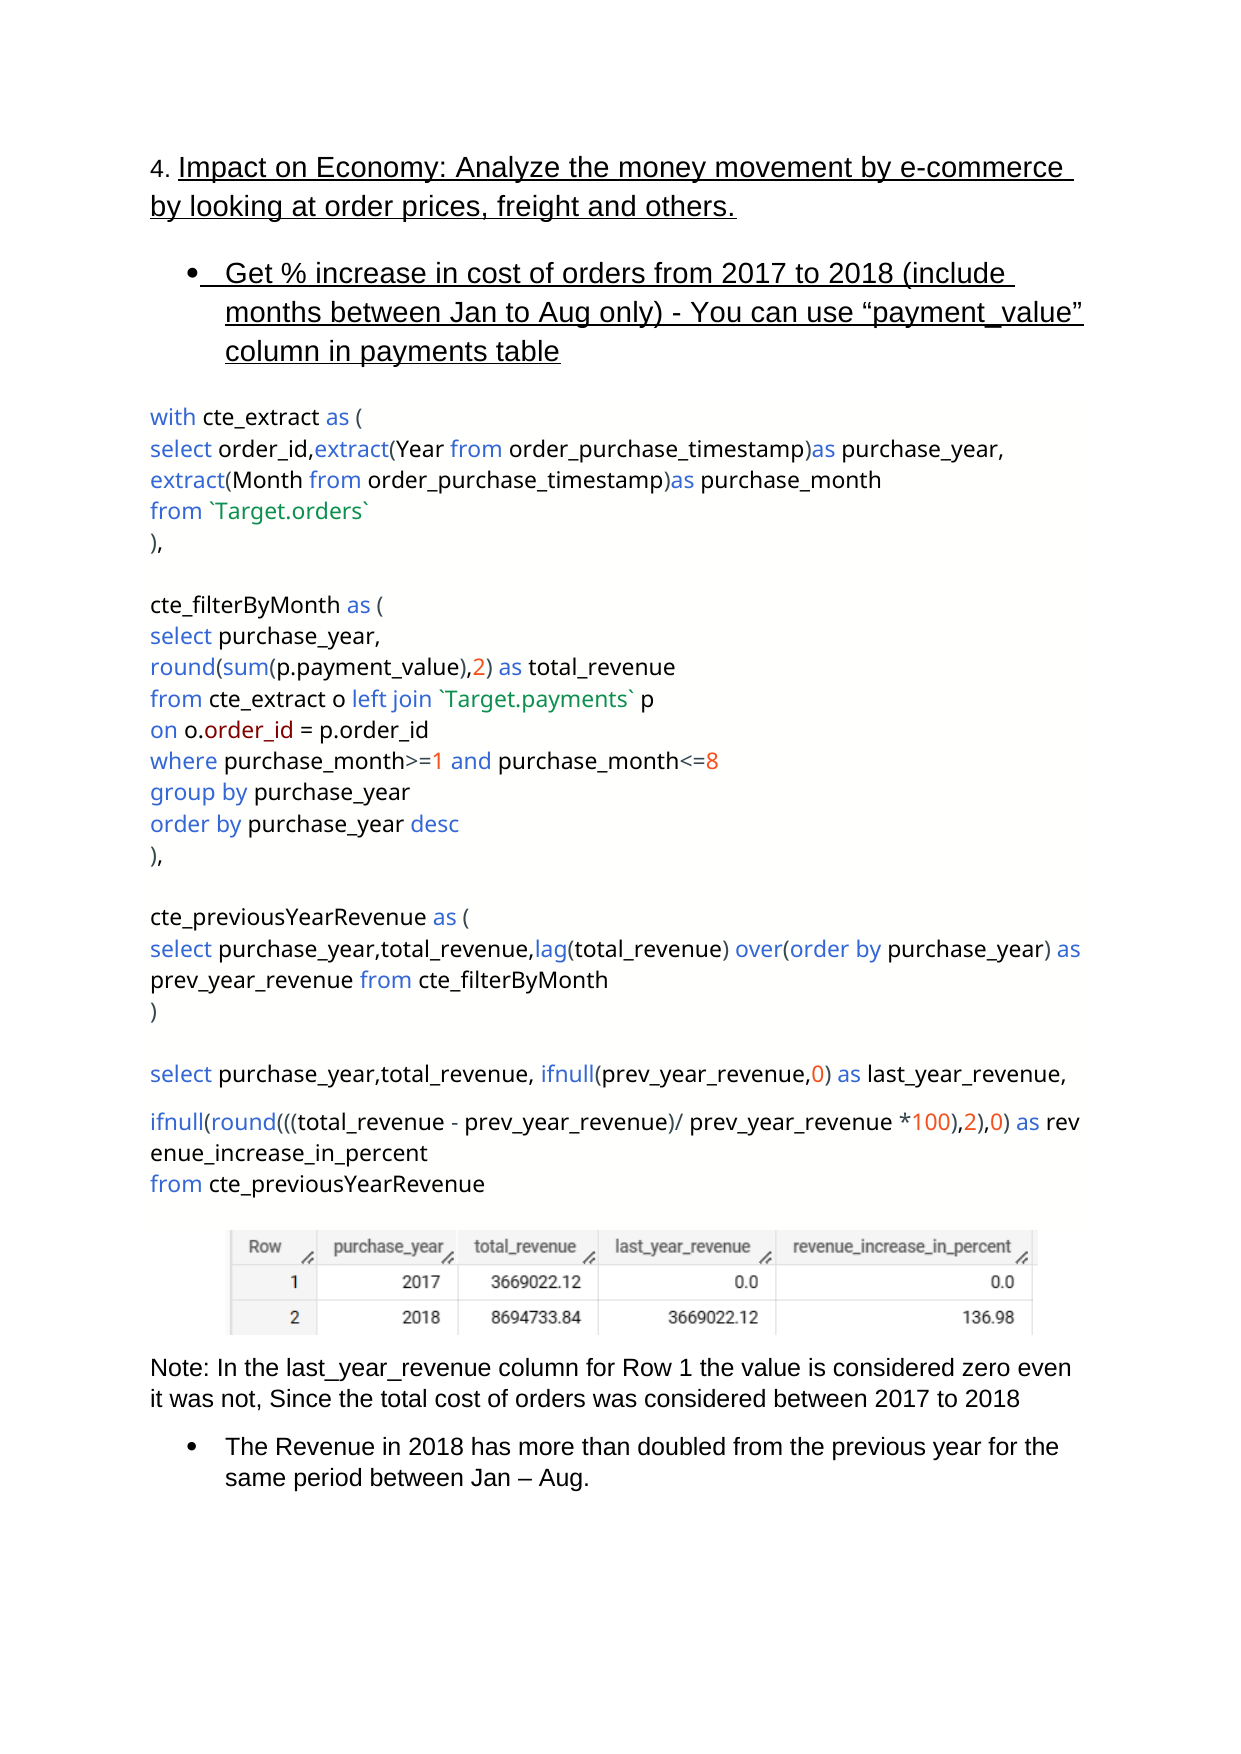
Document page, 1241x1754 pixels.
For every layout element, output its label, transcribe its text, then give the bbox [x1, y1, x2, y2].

text 4. Impact on Economy: Analyze the money movement by e-commerce by looking at order prices, freight and others. [150, 150, 1090, 222]
text round(sum(p.payment_value),2) as total_revenue [150, 651, 1090, 682]
text ), [150, 839, 1090, 870]
text select purchase_year,total_revenue,lag(total_revenue) over(order by purchase_year) as prev_year_revenue from cte_filterByMonth [150, 932, 1090, 995]
text where purchase_month>=1 and purchase_month<=8 [150, 745, 1090, 776]
text ) [150, 995, 1090, 1026]
text select purchase_year, [150, 620, 1090, 651]
text on o.order_id = p.order_id [150, 714, 1090, 745]
list The Revenue in 2018 has more than doubled from the previous year for the same period between Jan – Aug. [187, 1432, 1090, 1492]
text ifnull(round(((total_revenue - prev_year_revenue)/ prev_year_revenue *100),2),0) as revenue_increase_in_percent [150, 1105, 1090, 1168]
text select purchase_year,total_revenue, ifnull(prev_year_revenue,0) as last_year_revenue, [150, 1057, 1090, 1089]
text ), [150, 526, 1090, 557]
text from cte_extract o left join `Target.payments` p [150, 682, 1090, 714]
text extract(Month from order_purchase_timestamp)as purchase_month [150, 464, 1090, 495]
text from `Target.orders` [150, 495, 1090, 526]
text cte_filterByMonth as ( [150, 589, 1090, 620]
text order by purchase_year desc [150, 807, 1090, 839]
text Note: In the last_year_revenue column for Row 1 the value is considered zero even it was not, Since the total cost of orders was considered between 2017 to 2018 [150, 1353, 1090, 1413]
text select order_id,extract(Year from order_purchase_timestamp)as purchase_year, [150, 432, 1090, 464]
text cte_previousYearRevenue as ( [150, 901, 1090, 932]
text with cte_extract as ( [150, 401, 1090, 432]
list Get % increase in cost of orders from 2017 to 2018 (include months between Jan to Aug only) - You can use “payment_value” column in payments table [187, 256, 1090, 367]
text from cte_previousYearRevenue [150, 1168, 1090, 1199]
text group by purchase_year [150, 776, 1090, 807]
picture [225, 1230, 1038, 1335]
